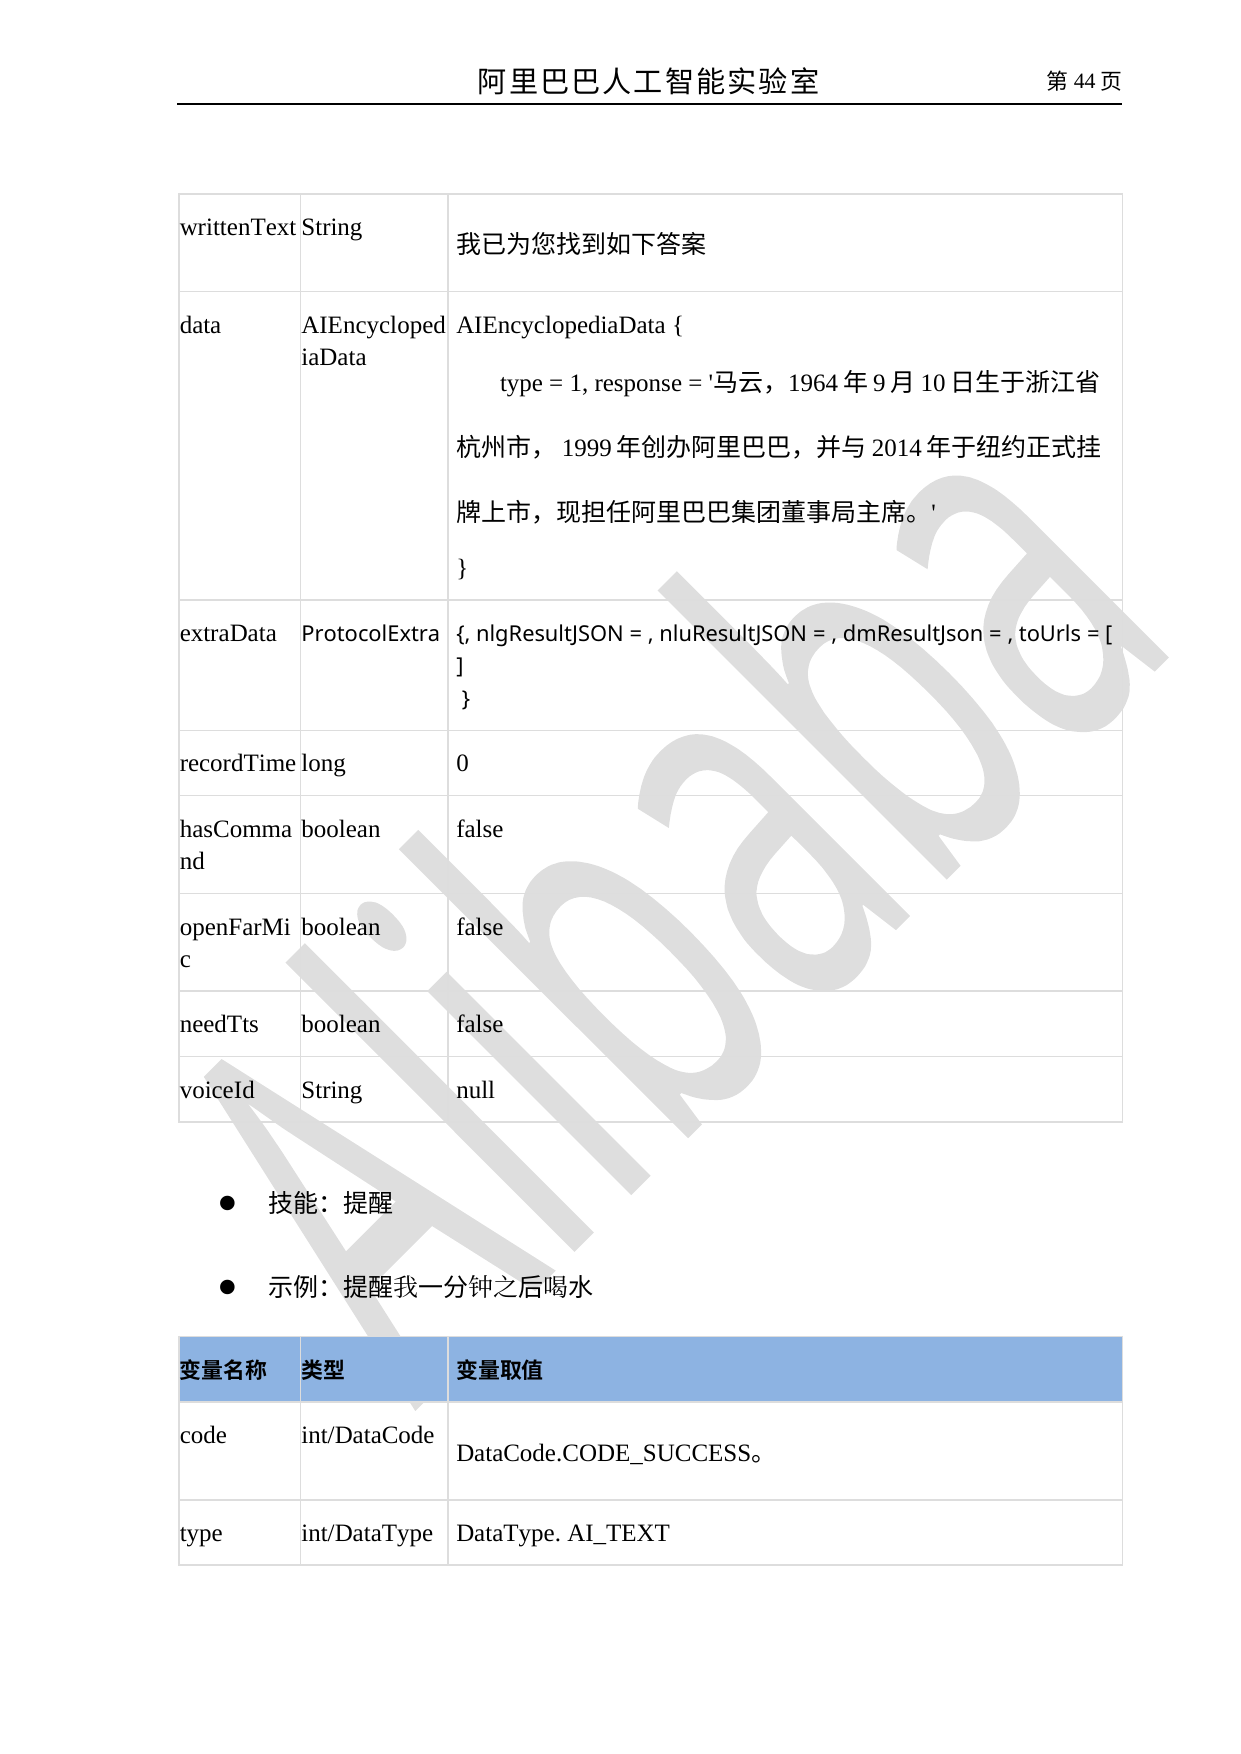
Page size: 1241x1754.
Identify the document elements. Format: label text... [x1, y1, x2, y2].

table_cell DataCode.CODE_SUCCESS。 [449, 1403, 1122, 1499]
list 技能：提醒 [218, 1169, 1122, 1234]
table_cell recordTime [180, 731, 300, 795]
table_cell null [449, 1057, 1122, 1121]
table_cell {, nlgResultJSON = , nluResultJSON = , dmResultJson = , toUrls = [] } [449, 601, 1122, 729]
table_cell data [180, 292, 300, 599]
table_header 类型 [301, 1337, 447, 1401]
table_cell AIEncyclopediaData [301, 292, 447, 599]
list 示例：提醒我一分钟之后喝水 [218, 1253, 1122, 1318]
table_cell boolean [301, 796, 447, 893]
table_header 变量取值 [449, 1337, 1122, 1401]
table_cell String [301, 195, 447, 291]
table_cell hasCommand [180, 796, 300, 893]
table_cell extraData [180, 601, 300, 729]
table_cell ProtocolExtra [301, 601, 447, 729]
table_cell false [449, 894, 1122, 990]
table_cell code [180, 1403, 300, 1499]
table_cell String [301, 1057, 447, 1121]
table_cell int/DataCode [301, 1403, 447, 1499]
table_cell long [301, 731, 447, 795]
table_cell 我已为您找到如下答案 [449, 195, 1122, 291]
table_cell int/DataType [301, 1501, 447, 1564]
table_cell openFarMic [180, 894, 300, 990]
table_cell DataType. AI_TEXT [449, 1501, 1122, 1564]
table_cell boolean [301, 992, 447, 1056]
table_cell AIEncyclopediaData { type = 1, response = '马云，1964年9月10日生于浙江省杭州市， 1999年创办阿里巴巴，并与2014年于纽约正式挂牌上市，现担任阿里巴巴集团董事局主席。' } [449, 292, 1122, 599]
table_cell boolean [301, 894, 447, 990]
table_cell voiceId [180, 1057, 300, 1121]
table_header 变量名称 [180, 1337, 300, 1401]
table_cell 0 [449, 731, 1122, 795]
table_cell false [449, 796, 1122, 893]
table_cell type [180, 1501, 300, 1564]
table_cell needTts [180, 992, 300, 1056]
table_cell false [449, 992, 1122, 1056]
table_cell writtenText [180, 195, 300, 291]
